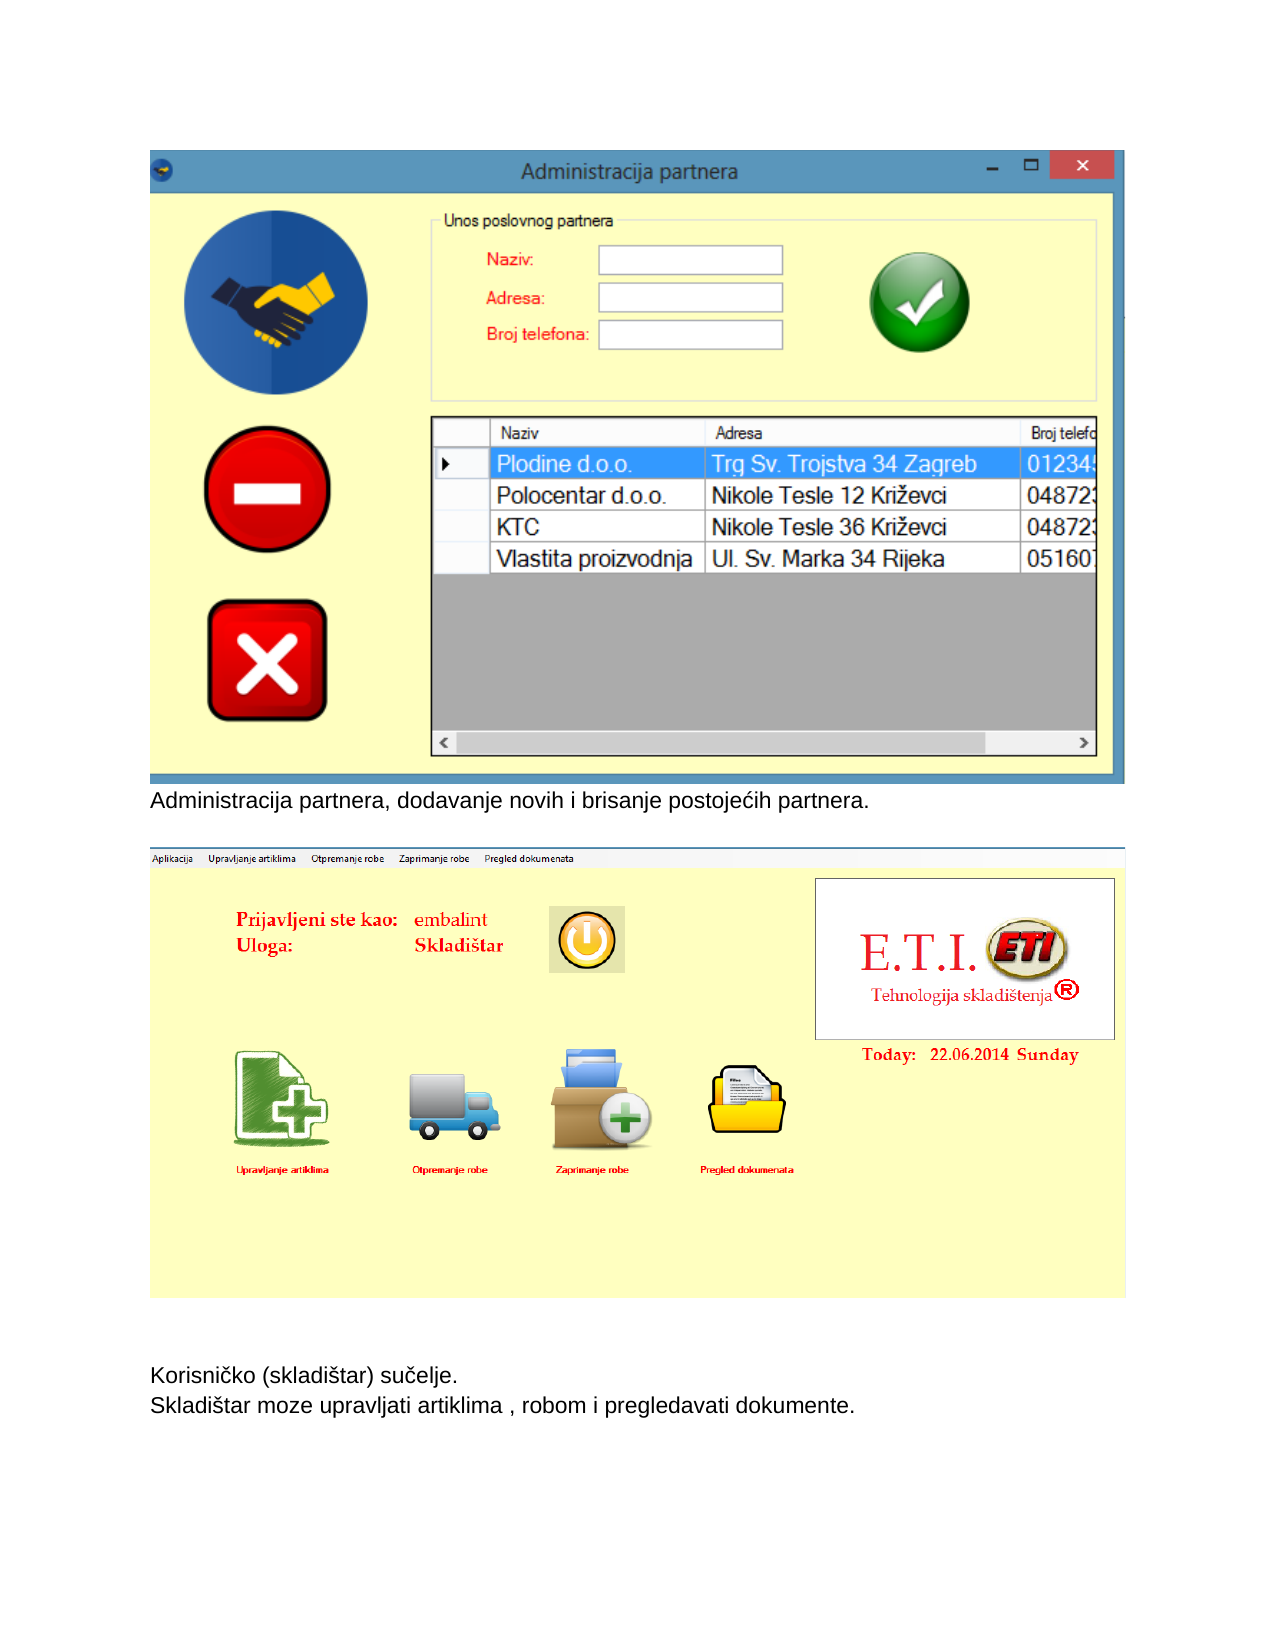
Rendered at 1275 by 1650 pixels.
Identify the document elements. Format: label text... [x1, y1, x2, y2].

picture [150, 150, 1125, 784]
text Korisničko (skladištar) sučelje. [150, 1362, 1125, 1388]
text Skladištar moze upravljati artiklima , robom i pregledavati dokumente. [150, 1392, 1125, 1418]
text Administracija partnera, dodavanje novih i brisanje postojećih partnera. [150, 787, 1125, 813]
picture [150, 847, 1125, 1298]
